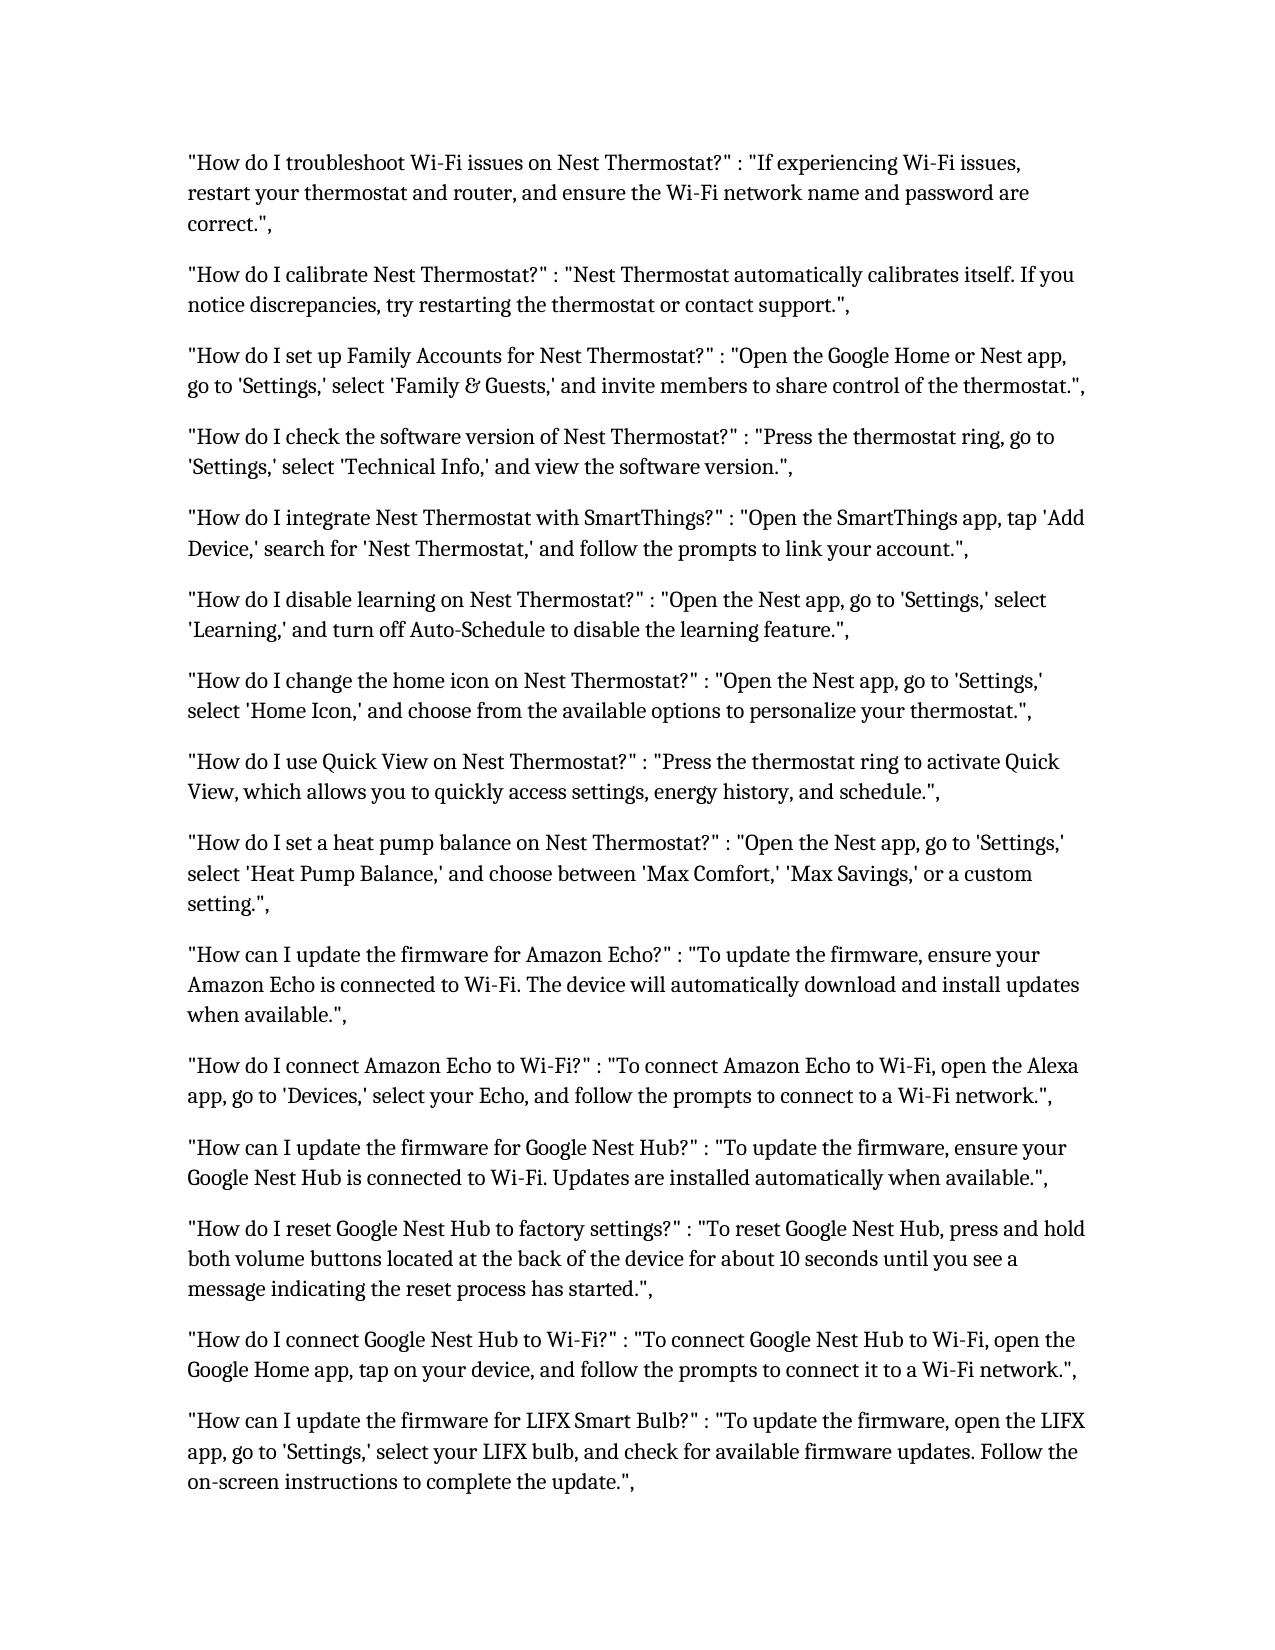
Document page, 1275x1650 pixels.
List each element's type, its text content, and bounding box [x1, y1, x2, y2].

text "How do I set up Family Accounts for Nest Thermostat?" : "Open the Google Home or Nest app, go to 'Settings,' select 'Family & Guests,' and invite members to share control of the thermostat.", [187, 343, 1087, 399]
text "How do I troubleshoot Wi-Fi issues on Nest Thermostat?" : "If experiencing Wi-Fi issues, restart your thermostat and router, and ensure the Wi-Fi network name and password are correct.", [187, 150, 1087, 237]
text "How do I connect Google Nest Hub to Wi-Fi?" : "To connect Google Nest Hub to Wi-Fi, open the Google Home app, tap on your device, and follow the prompts to connect it to a Wi-Fi network.", [187, 1327, 1087, 1384]
text "How do I connect Amazon Echo to Wi-Fi?" : "To connect Amazon Echo to Wi-Fi, open the Alexa app, go to 'Devices,' select your Echo, and follow the prompts to connect to a Wi-Fi network.", [187, 1053, 1087, 1110]
text "How can I update the firmware for Google Nest Hub?" : "To update the firmware, ensure your Google Nest Hub is connected to Wi-Fi. Updates are installed automatically when available.", [187, 1134, 1087, 1191]
text "How do I integrate Nest Thermostat with SmartThings?" : "Open the SmartThings app, tap 'Add Device,' search for 'Nest Thermostat,' and follow the prompts to link your account.", [187, 505, 1087, 562]
text "How do I calibrate Nest Thermostat?" : "Nest Thermostat automatically calibrates itself. If you notice discrepancies, try restarting the thermostat or contact support.", [187, 261, 1087, 318]
text "How do I reset Google Nest Hub to factory settings?" : "To reset Google Nest Hub, press and hold both volume buttons located at the back of the device for about 10 seconds until you see a message indicating the reset process has started.", [187, 1216, 1087, 1302]
text "How do I disable learning on Nest Thermostat?" : "Open the Nest app, go to 'Settings,' select 'Learning,' and turn off Auto-Schedule to disable the learning feature.", [187, 586, 1087, 643]
text "How do I set a heat pump balance on Nest Thermostat?" : "Open the Nest app, go to 'Settings,' select 'Heat Pump Balance,' and choose between 'Max Comfort,' 'Max Savings,' or a custom setting.", [187, 830, 1087, 917]
text "How can I update the firmware for LIFX Smart Bulb?" : "To update the firmware, open the LIFX app, go to 'Settings,' select your LIFX bulb, and check for available firmware updates. Follow the on-screen instructions to complete the update.", [187, 1408, 1087, 1495]
text "How do I use Quick View on Nest Thermostat?" : "Press the thermostat ring to activate Quick View, which allows you to quickly access settings, energy history, and schedule.", [187, 749, 1087, 806]
text "How can I update the firmware for Amazon Echo?" : "To update the firmware, ensure your Amazon Echo is connected to Wi-Fi. The device will automatically download and install updates when available.", [187, 942, 1087, 1028]
text "How do I change the home icon on Nest Thermostat?" : "Open the Nest app, go to 'Settings,' select 'Home Icon,' and choose from the available options to personalize your thermostat.", [187, 668, 1087, 724]
text "How do I check the software version of Nest Thermostat?" : "Press the thermostat ring, go to 'Settings,' select 'Technical Info,' and view the software version.", [187, 424, 1087, 481]
